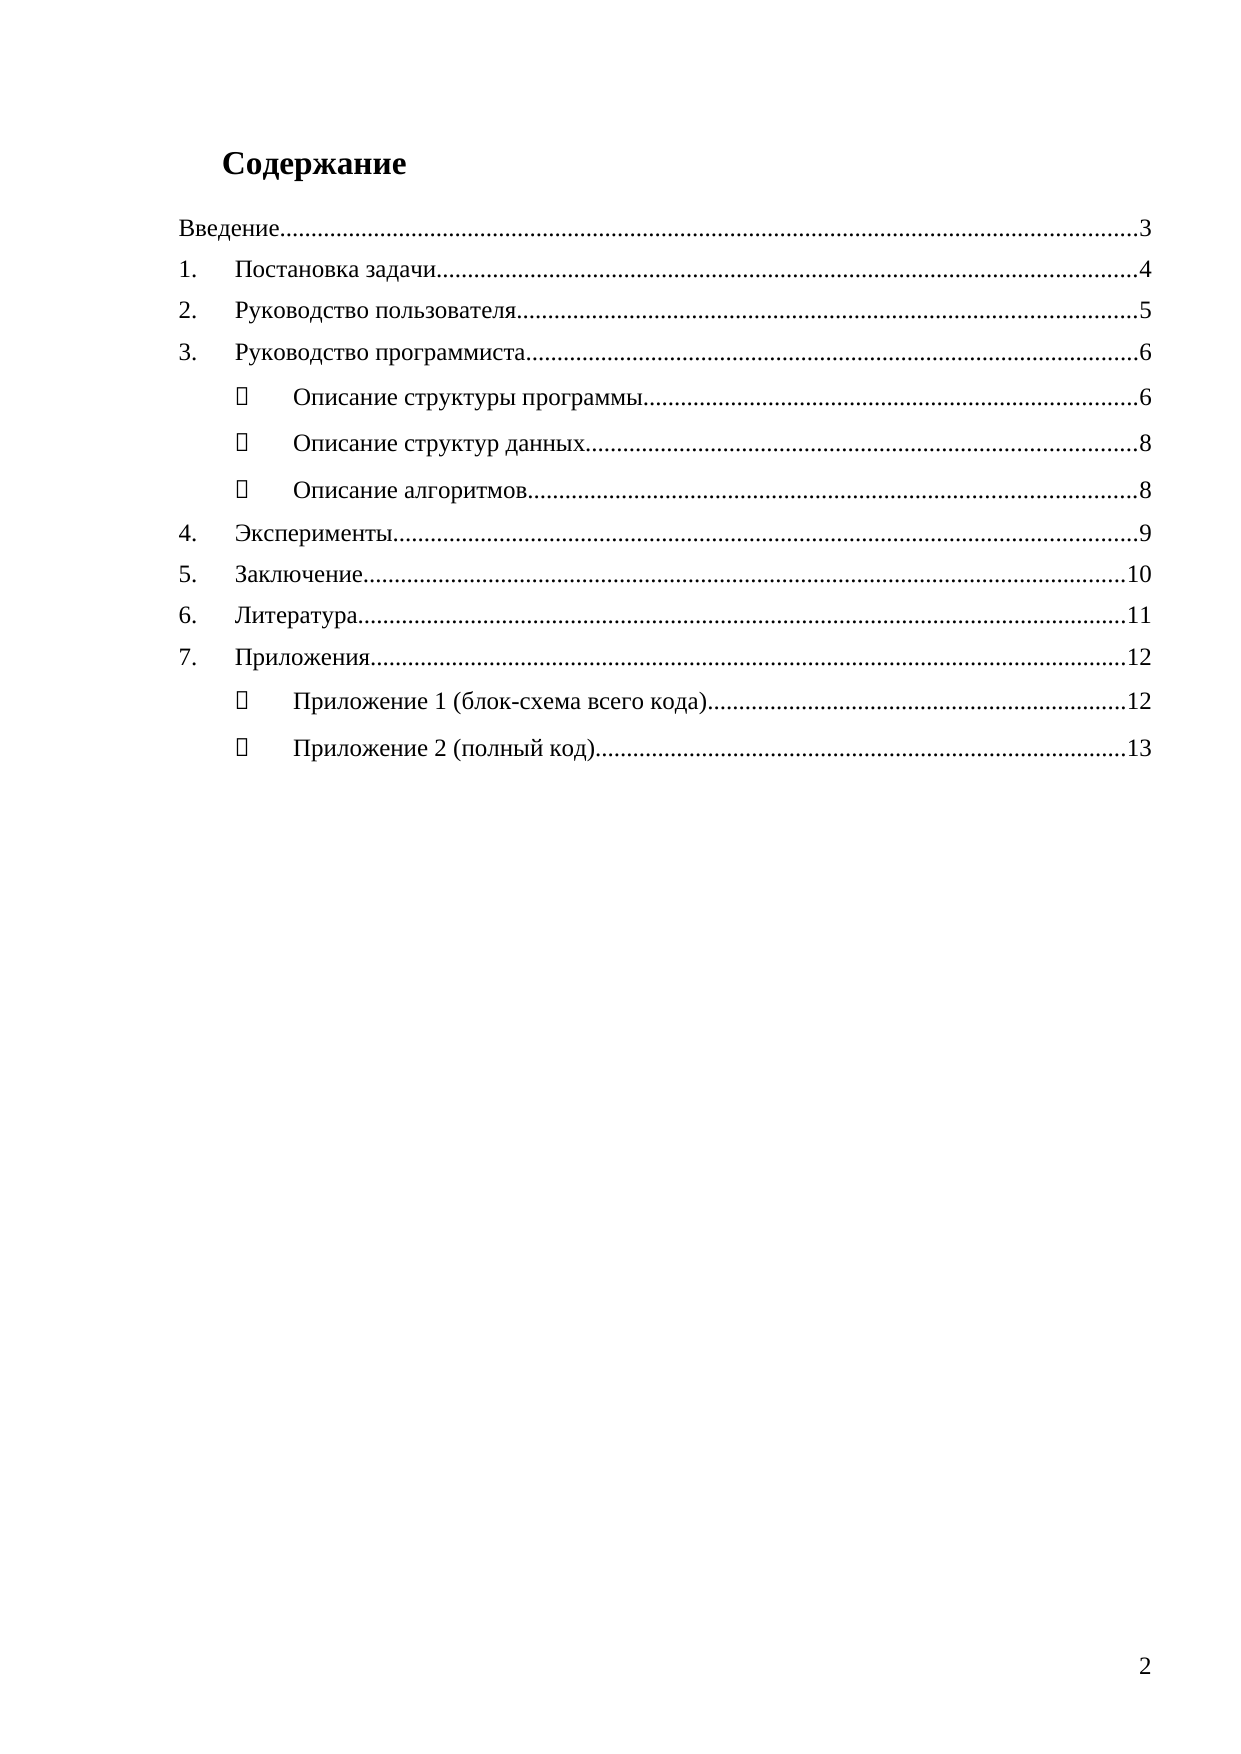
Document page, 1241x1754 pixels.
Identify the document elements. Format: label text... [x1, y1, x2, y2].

text Введение 3 [148, 213, 1152, 242]
text 4. Эксперименты 9 [148, 518, 1152, 547]
text Содержание [148, 143, 1122, 181]
text  Описание структуры программы 6 [204, 378, 1152, 412]
text 5. Заключение 10 [148, 559, 1152, 588]
text  Приложение 2 (полный код) 13 [204, 729, 1152, 763]
text  Описание алгоритмов 8 [204, 471, 1152, 505]
text  Приложение 1 (блок-схема всего кода) 12 [204, 683, 1152, 717]
text 2. Руководство пользователя 5 [148, 296, 1152, 324]
text 3. Руководство программиста 6 [148, 337, 1152, 366]
text 7. Приложения 12 [148, 642, 1152, 670]
text  Описание структур данных 8 [204, 425, 1152, 459]
text 1. Постановка задачи 4 [148, 254, 1152, 283]
text 6. Литература 11 [148, 600, 1152, 629]
